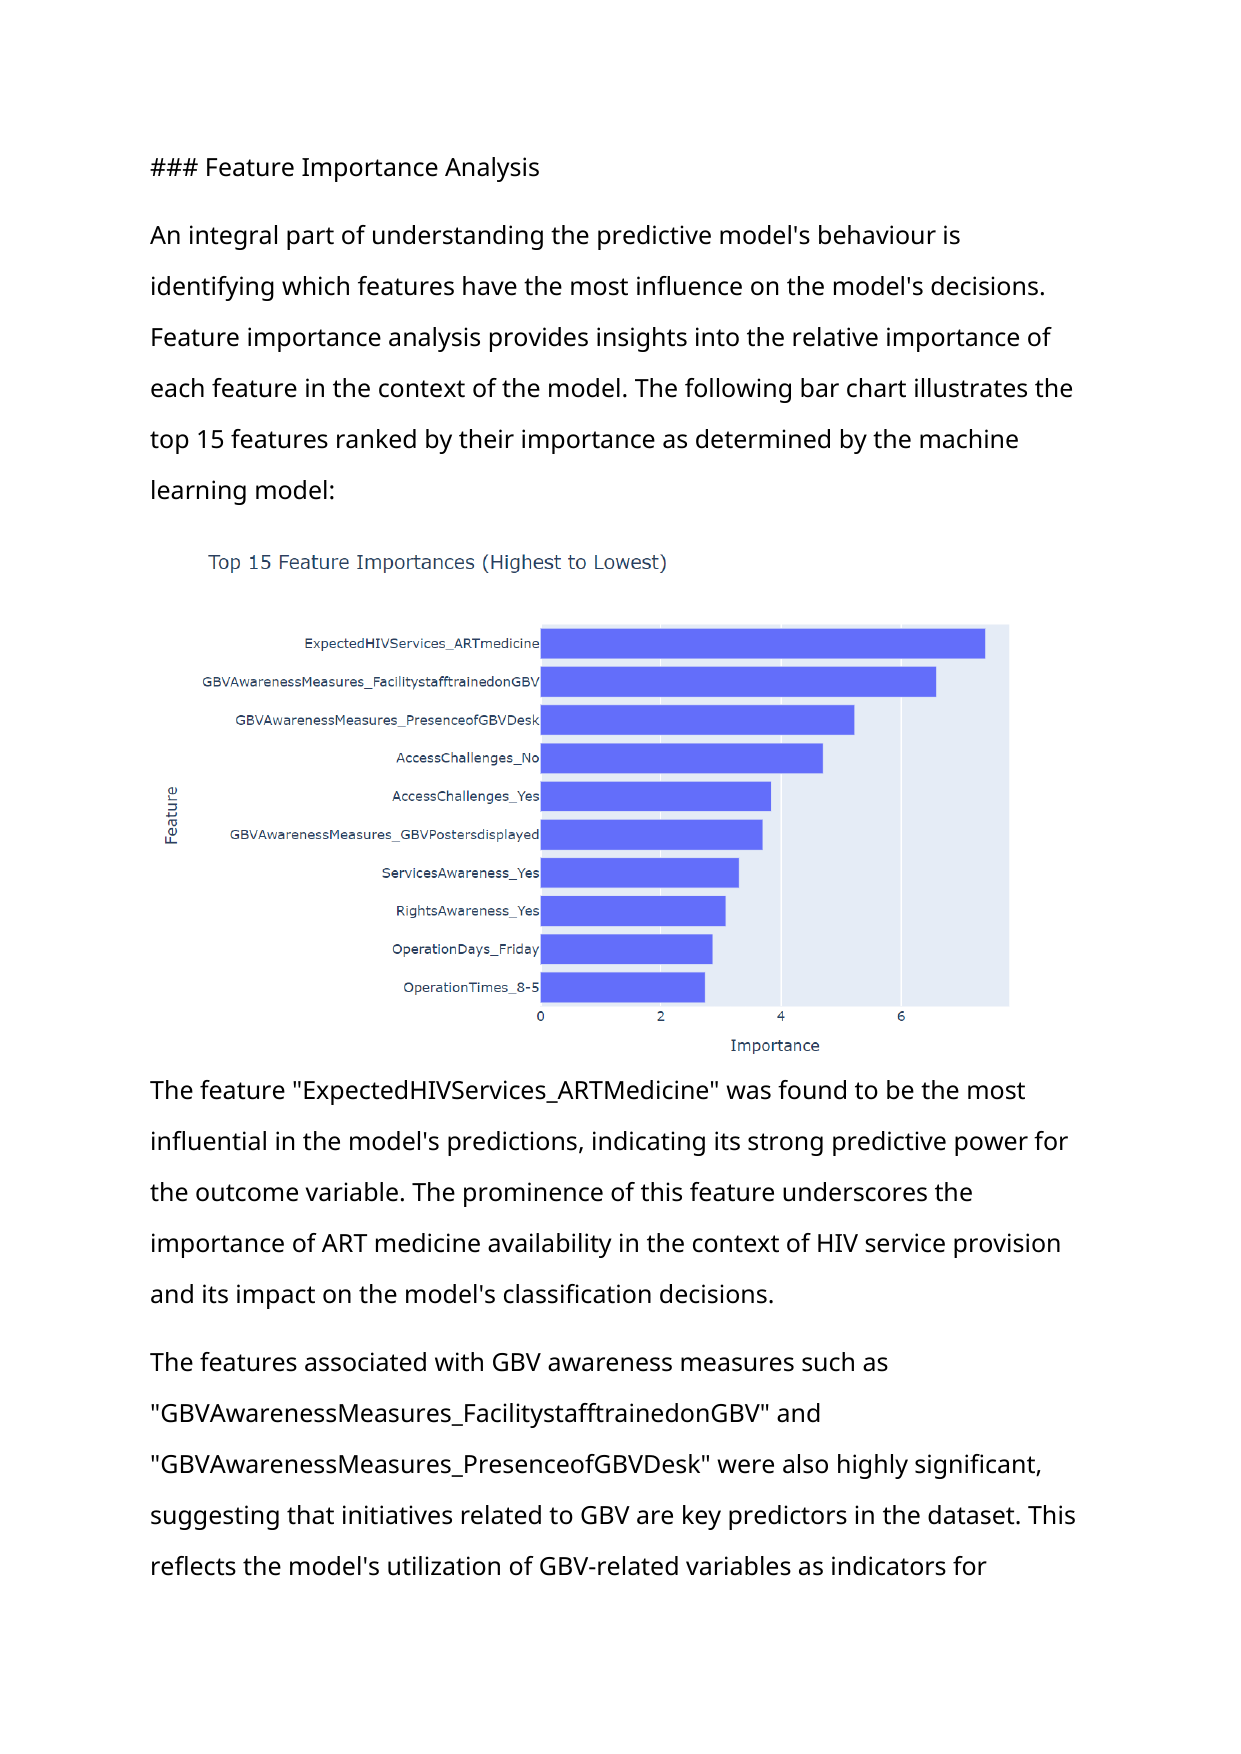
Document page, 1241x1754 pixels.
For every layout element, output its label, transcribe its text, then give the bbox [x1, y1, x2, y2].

text ### Feature Importance Analysis [150, 150, 1090, 184]
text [150, 1344, 1090, 1582]
text An integral part of understanding the predictive model's behaviour is identifying which features have the most influence on the model's decisions. Feature importance analysis provides insights into the relative importance of each feature in the context of the model. The following bar chart illustrates the top 15 features ranked by their importance as determined by the machine learning model: [150, 218, 1090, 507]
text The feature "ExpectedHIVServices_ARTMedicine" was found to be the most influential in the model's predictions, indicating its strong predictive power for the outcome variable. The prominence of this feature underscores the importance of ART medicine availability in the context of HIV service provision and its impact on the model's classification decisions. [150, 1056, 1090, 1311]
picture [150, 540, 1091, 1056]
